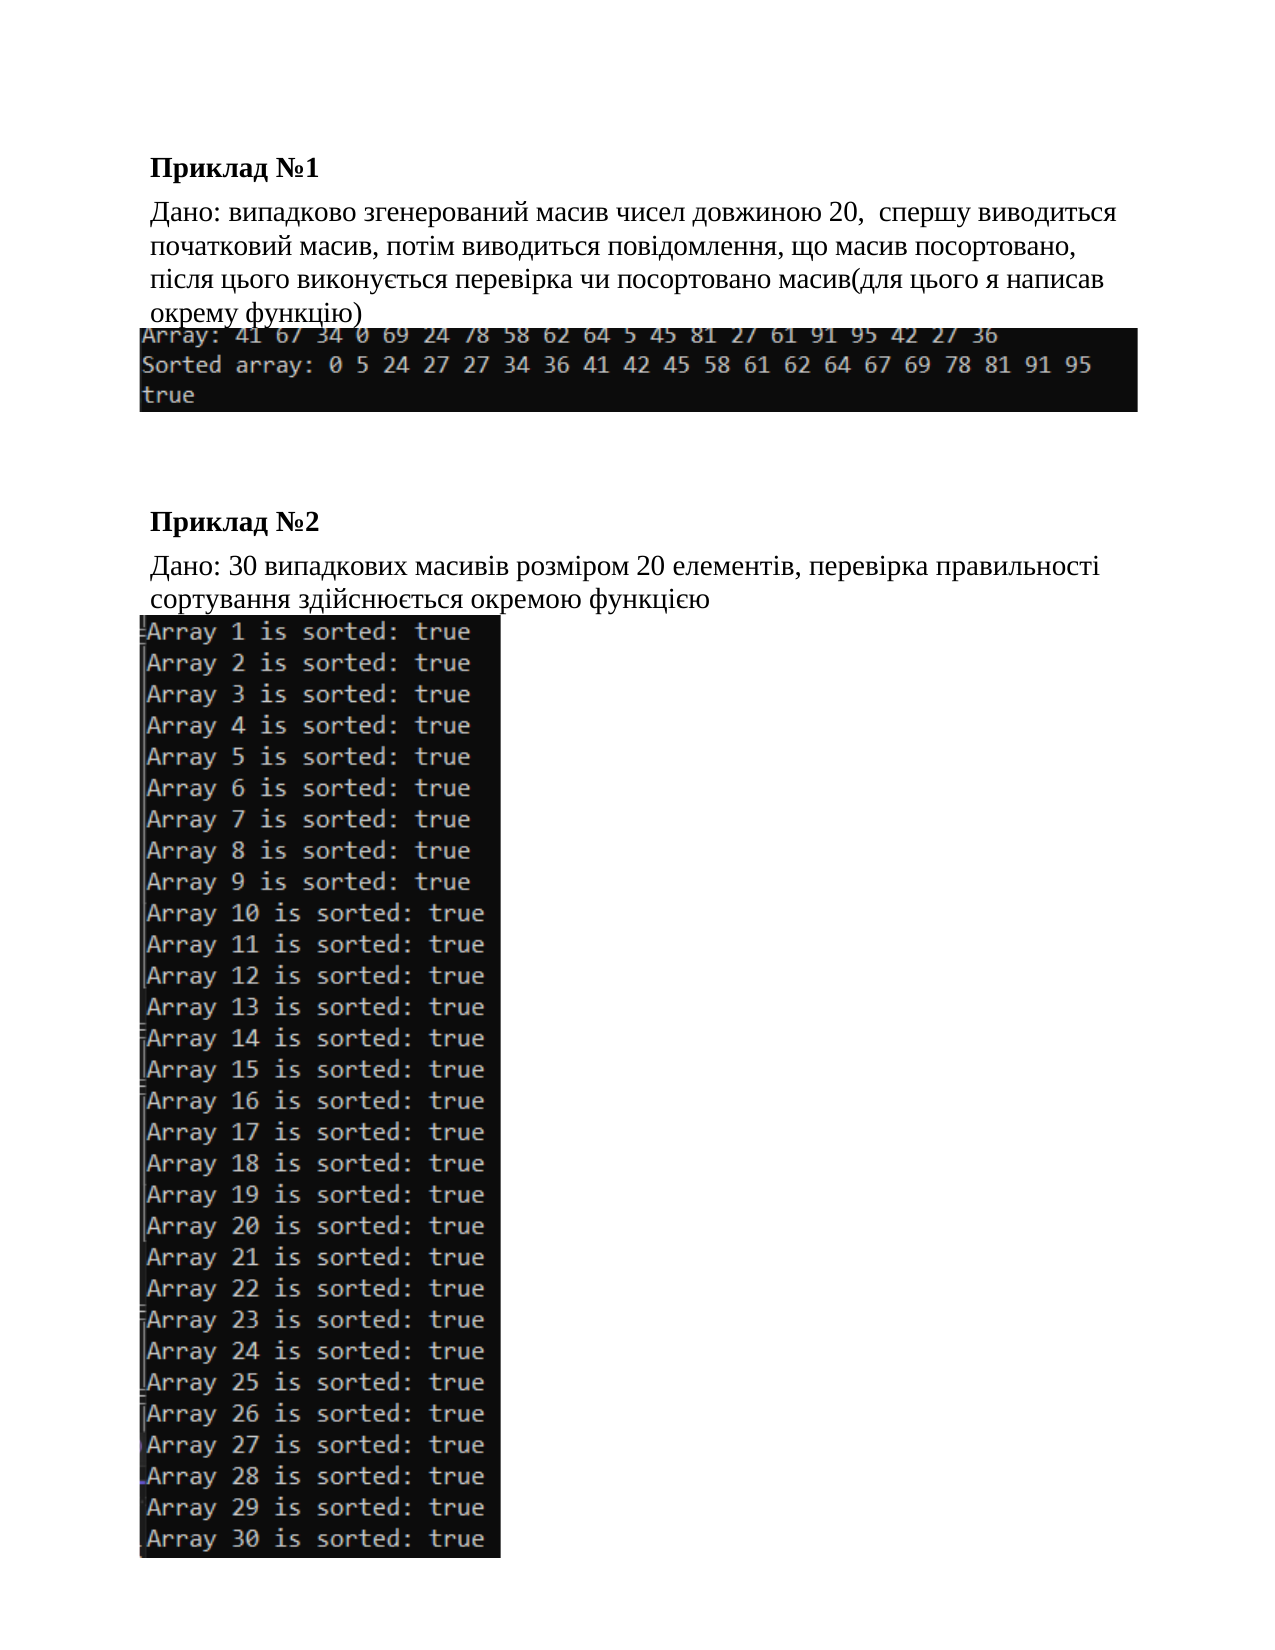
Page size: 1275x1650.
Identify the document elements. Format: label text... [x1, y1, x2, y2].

text Дано: випадково згенерований масив чисел довжиною 20, спершу виводиться початковий масив, потім виводиться повідомлення, що масив посортовано, після цього виконується перевірка чи посортовано масив(для цього я написав окрему функцію) [150, 194, 1137, 328]
subtitle Приклад №1 [150, 150, 1137, 183]
subtitle Приклад №2 [150, 504, 1137, 538]
text Дано: 30 випадкових масивів розміром 20 елементів, перевірка правильності сортування здійснюється окремою функцією [150, 548, 1137, 615]
picture [139, 615, 501, 1558]
picture [139, 328, 1138, 412]
